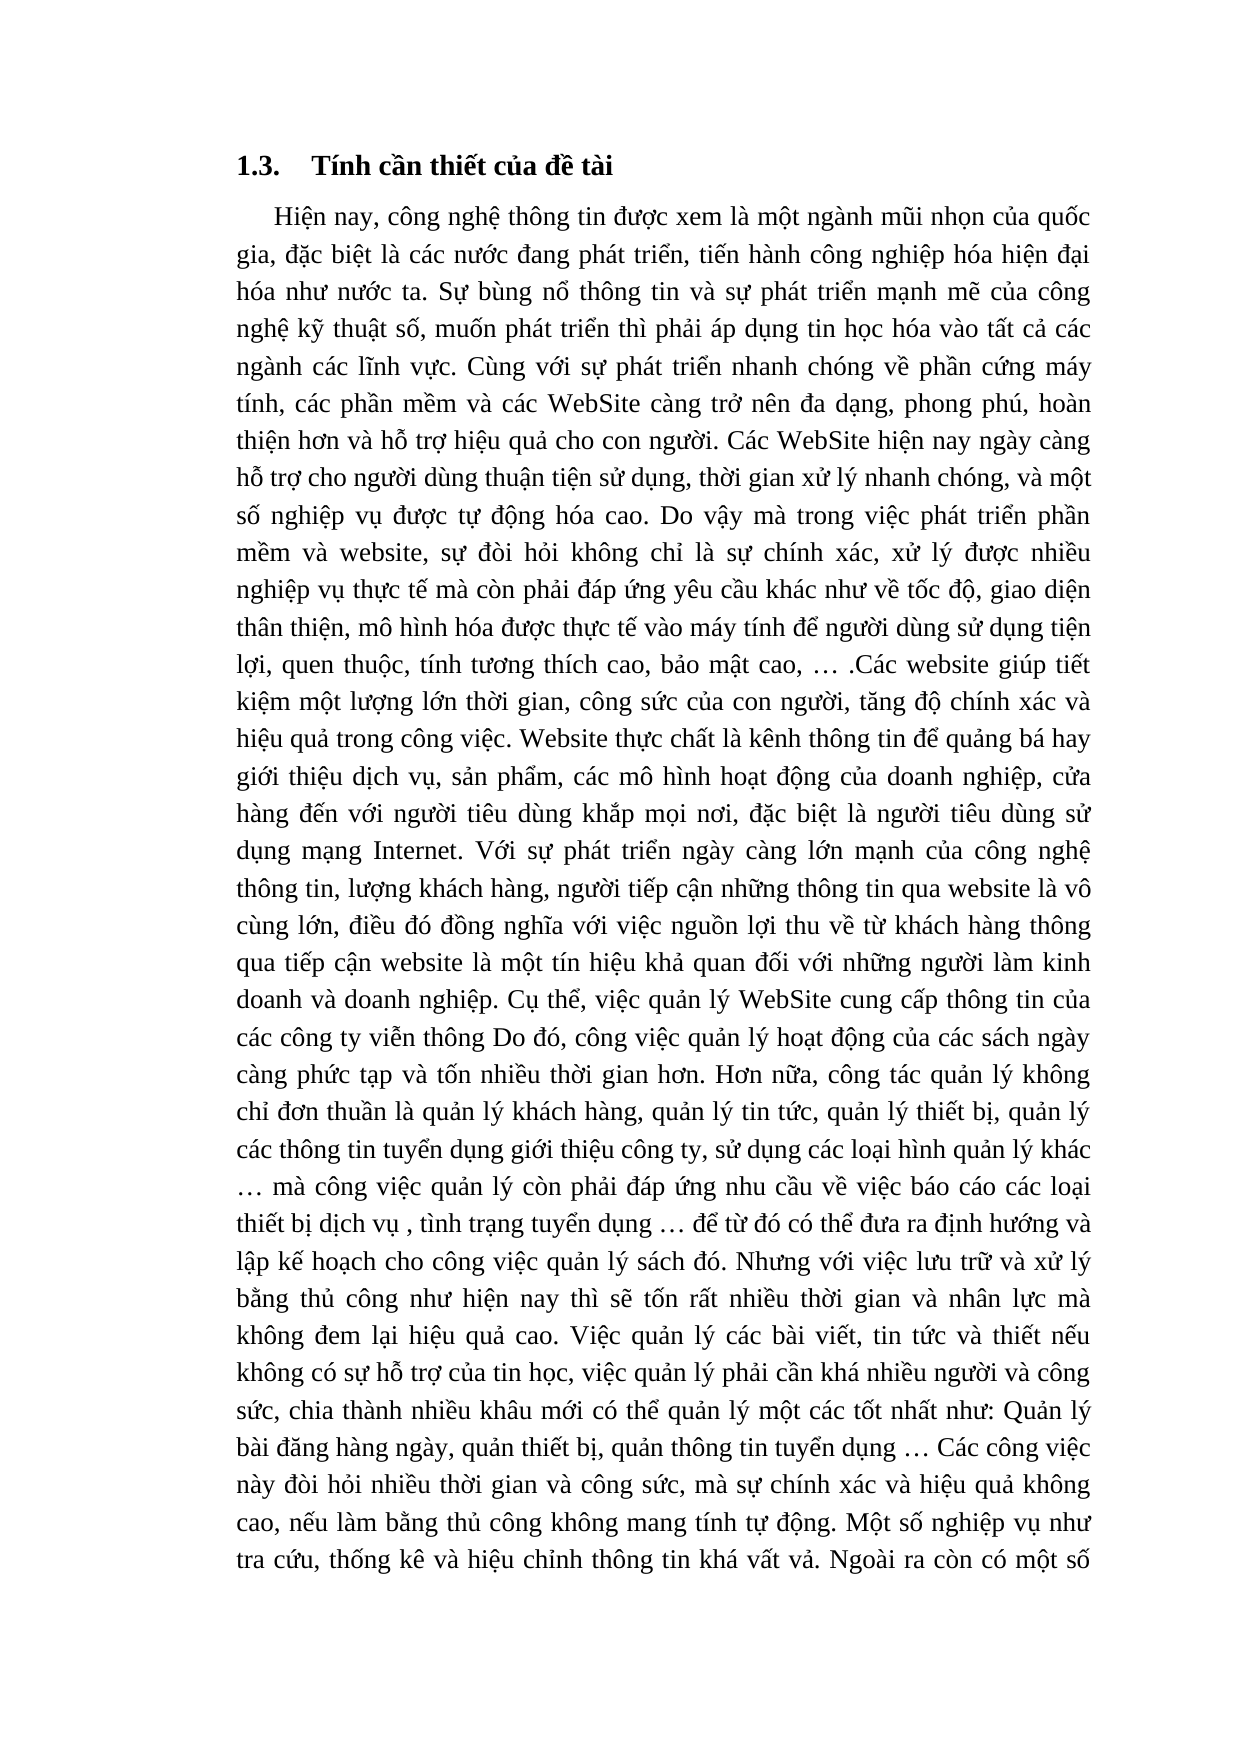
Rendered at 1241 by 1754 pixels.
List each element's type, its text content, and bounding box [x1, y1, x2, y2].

subtitle Tính cần thiết của đề tài [236, 148, 1092, 181]
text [236, 200, 1092, 1574]
